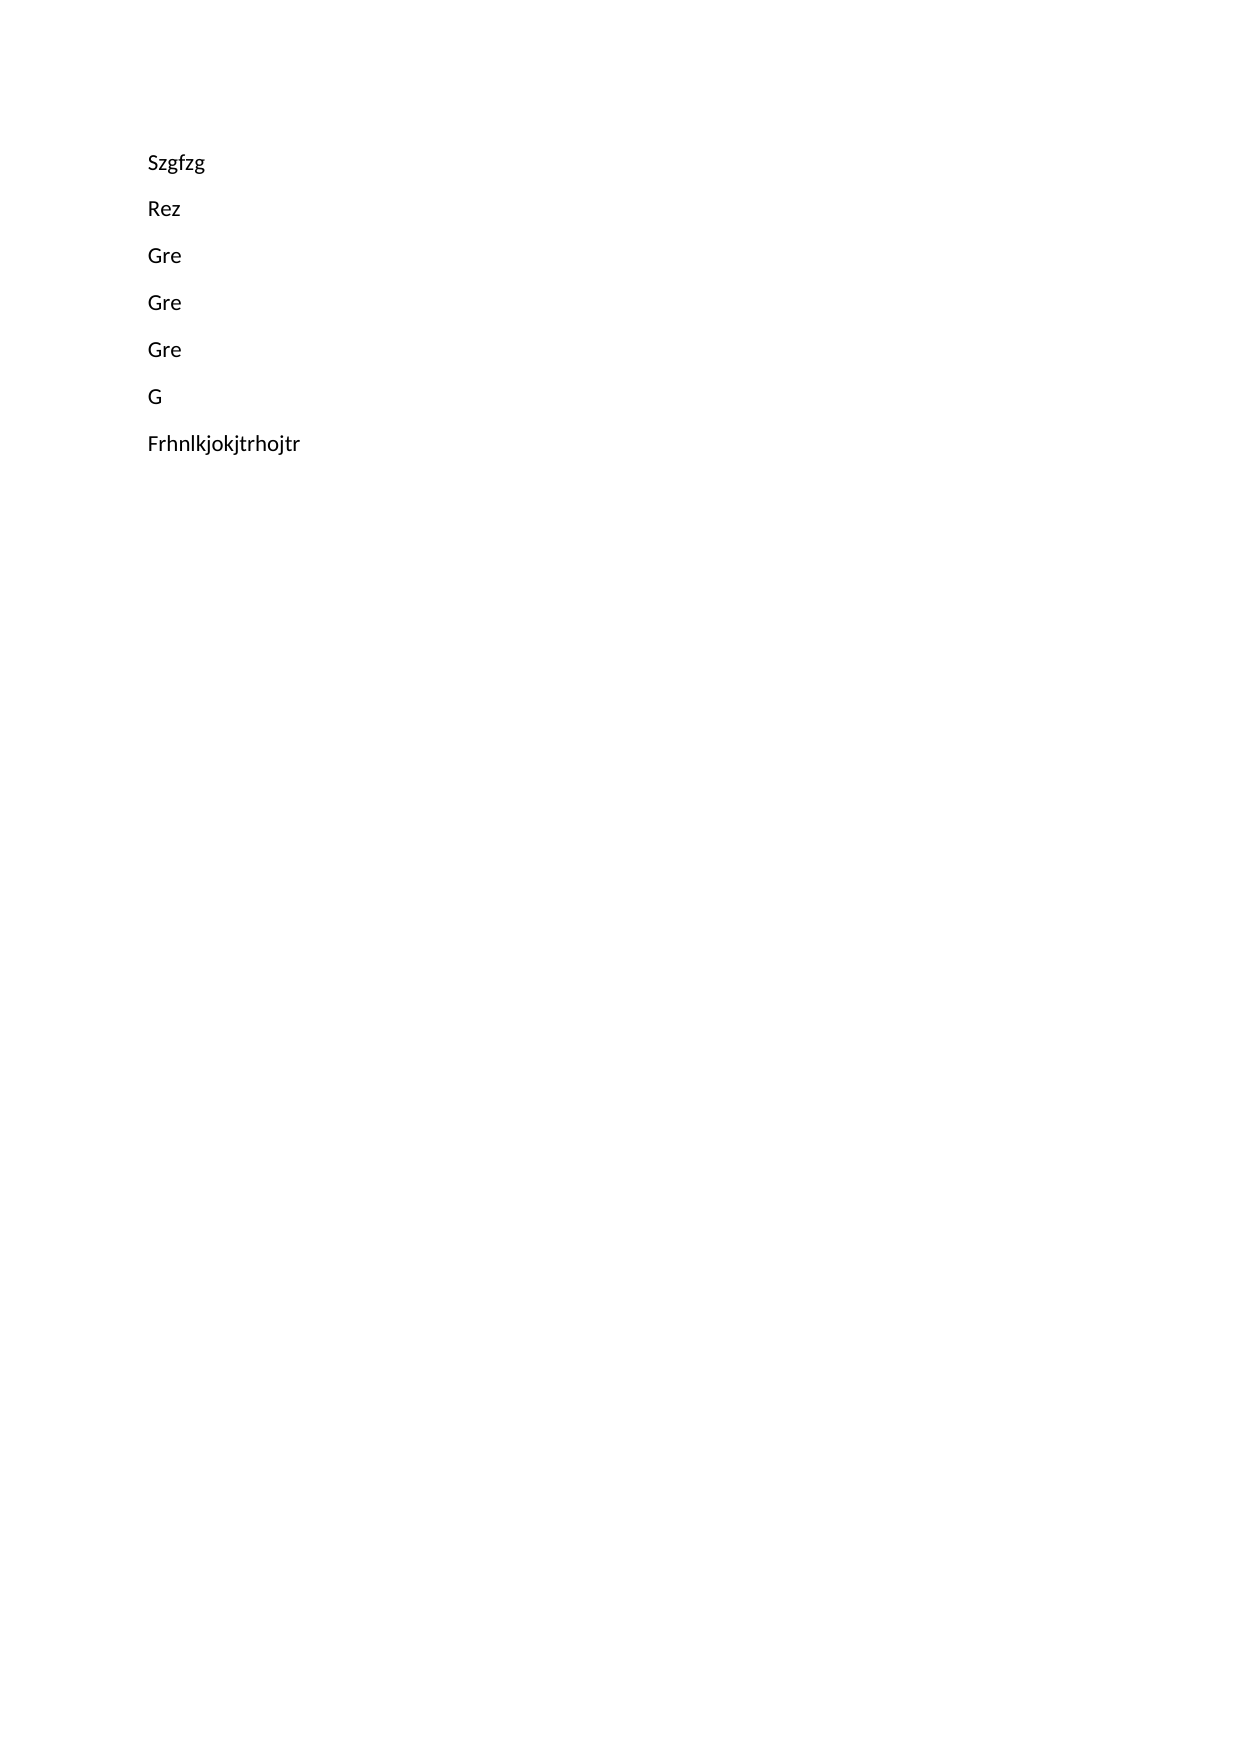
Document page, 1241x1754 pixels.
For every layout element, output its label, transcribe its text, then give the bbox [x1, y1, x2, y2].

text Rez [148, 194, 1093, 222]
text Szgfzg [148, 148, 1093, 176]
text Frhnlkjokjtrhojtr [148, 429, 1093, 457]
text G [148, 382, 1093, 410]
text Gre [148, 288, 1093, 316]
text Gre [148, 241, 1093, 269]
text Gre [148, 335, 1093, 363]
